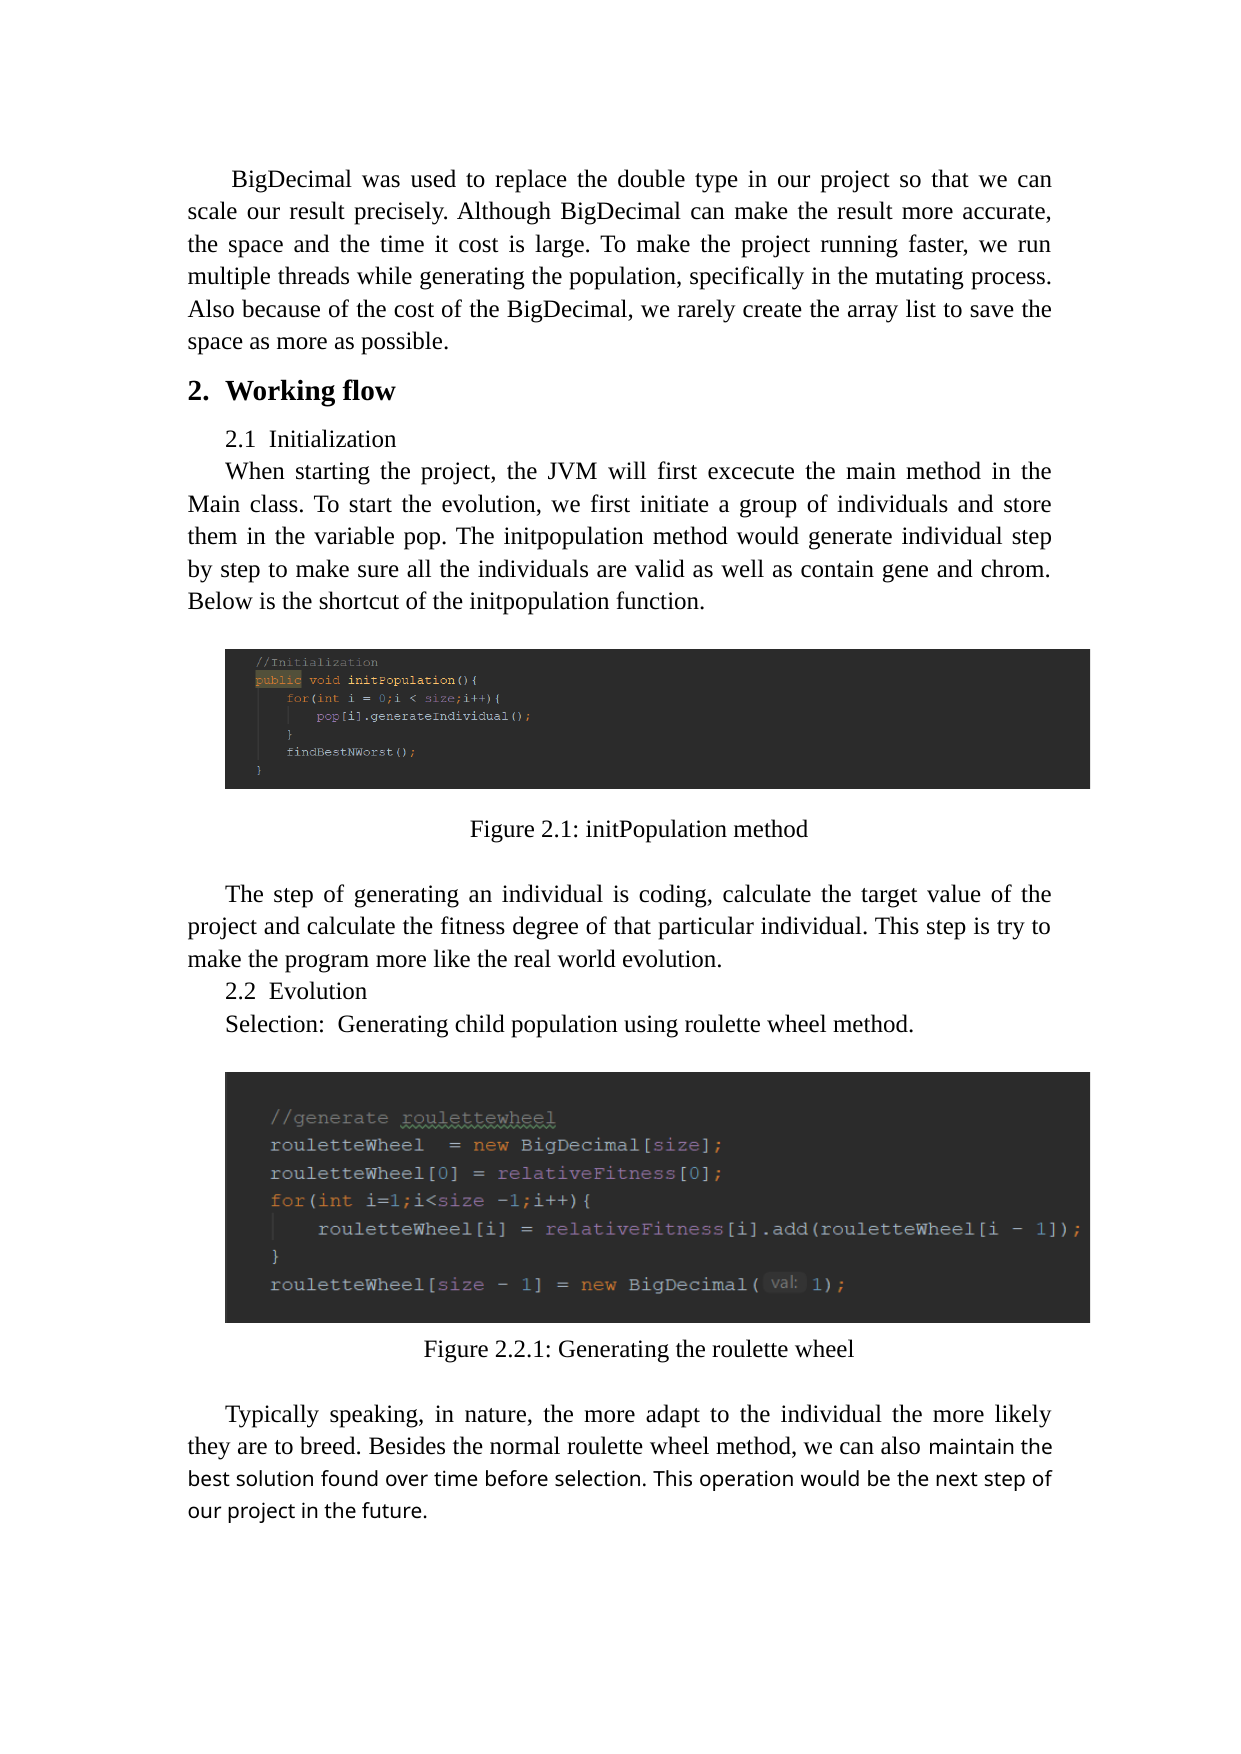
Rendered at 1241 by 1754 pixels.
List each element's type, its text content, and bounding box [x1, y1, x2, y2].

text Selection: Generating child population using roulette wheel method. [225, 1007, 1053, 1039]
picture [225, 1072, 1091, 1323]
list Initialization [225, 422, 1053, 454]
list Working flow [187, 357, 1053, 422]
list Evolution [225, 974, 1053, 1007]
text Figure 2.2.1: Generating the roulette wheel [225, 1332, 1053, 1364]
text When starting the project, the JVM will first excecute the main method in the Main class. To start the evolution, we first initiate a group of individuals and store them in the variable pop. The initpopulation method would generate individual step by step to make sure all the individuals are valid as well as contain gene and chrom. Below is the shortcut of the initpopulation function. [187, 454, 1053, 617]
text BigDecimal was used to replace the double type in our project so that we can scale our result precisely. Although BigDecimal can make the result more accurate, the space and the time it cost is large. To make the project running faster, we run multiple threads while generating the population, specifically in the mutating process. Also because of the cost of the BigDecimal, we rarely create the array list to save the space as more as possible. [187, 162, 1053, 357]
text Figure 2.1: initPopulation method [187, 812, 1053, 844]
text The step of generating an individual is coding, calculate the target value of the project and calculate the fitness degree of that particular individual. This step is try to make the program more like the real world evolution. [187, 877, 1053, 974]
text Typically speaking, in nature, the more adapt to the individual the more likely they are to breed. Besides the normal roulette wheel method, we can also maintain the best solution found over time before selection. This operation would be the next step of our project in the future. [187, 1397, 1053, 1527]
picture [225, 649, 1091, 789]
